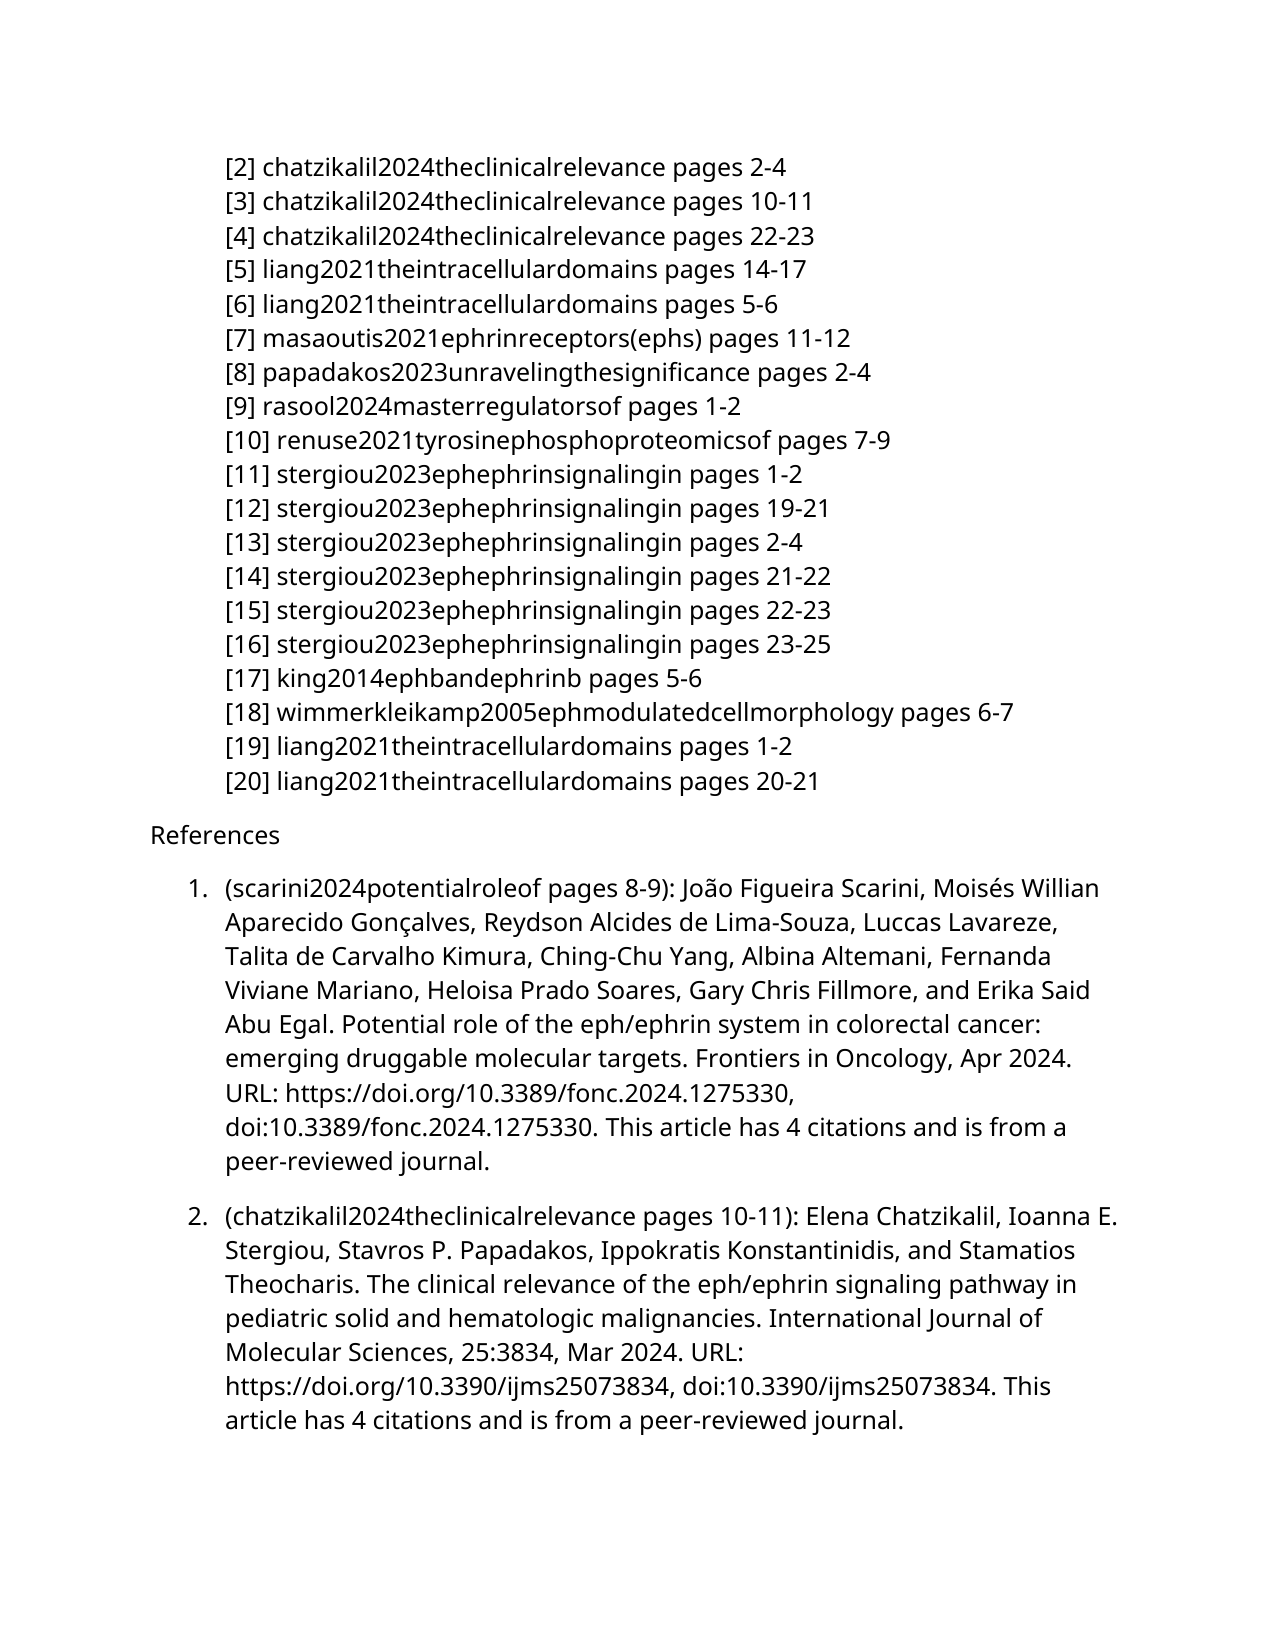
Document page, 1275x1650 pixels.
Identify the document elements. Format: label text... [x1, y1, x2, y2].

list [187, 150, 1125, 797]
list (chatzikalil2024theclinicalrelevance pages 10-11): Elena Chatzikalil, Ioanna E. Stergiou, Stavros P. Papadakos, Ippokratis Konstantinidis, and Stamatios Theocharis. The clinical relevance of the eph/ephrin signaling pathway in pediatric solid and hematologic malignancies. International Journal of Molecular Sciences, 25:3834, Mar 2024. URL: https://doi.org/10.3390/ijms25073834, doi:10.3390/ijms25073834. This article has 4 citations and is from a peer-reviewed journal. [187, 1198, 1125, 1437]
text References [150, 818, 1125, 852]
list (scarini2024potentialroleof pages 8-9): João Figueira Scarini, Moisés Willian Aparecido Gonçalves, Reydson Alcides de Lima-Souza, Luccas Lavareze, Talita de Carvalho Kimura, Ching-Chu Yang, Albina Altemani, Fernanda Viviane Mariano, Heloisa Prado Soares, Gary Chris Fillmore, and Erika Said Abu Egal. Potential role of the eph/ephrin system in colorectal cancer: emerging druggable molecular targets. Frontiers in Oncology, Apr 2024. URL: https://doi.org/10.3389/fonc.2024.1275330, doi:10.3389/fonc.2024.1275330. This article has 4 citations and is from a peer-reviewed journal. [187, 871, 1125, 1177]
